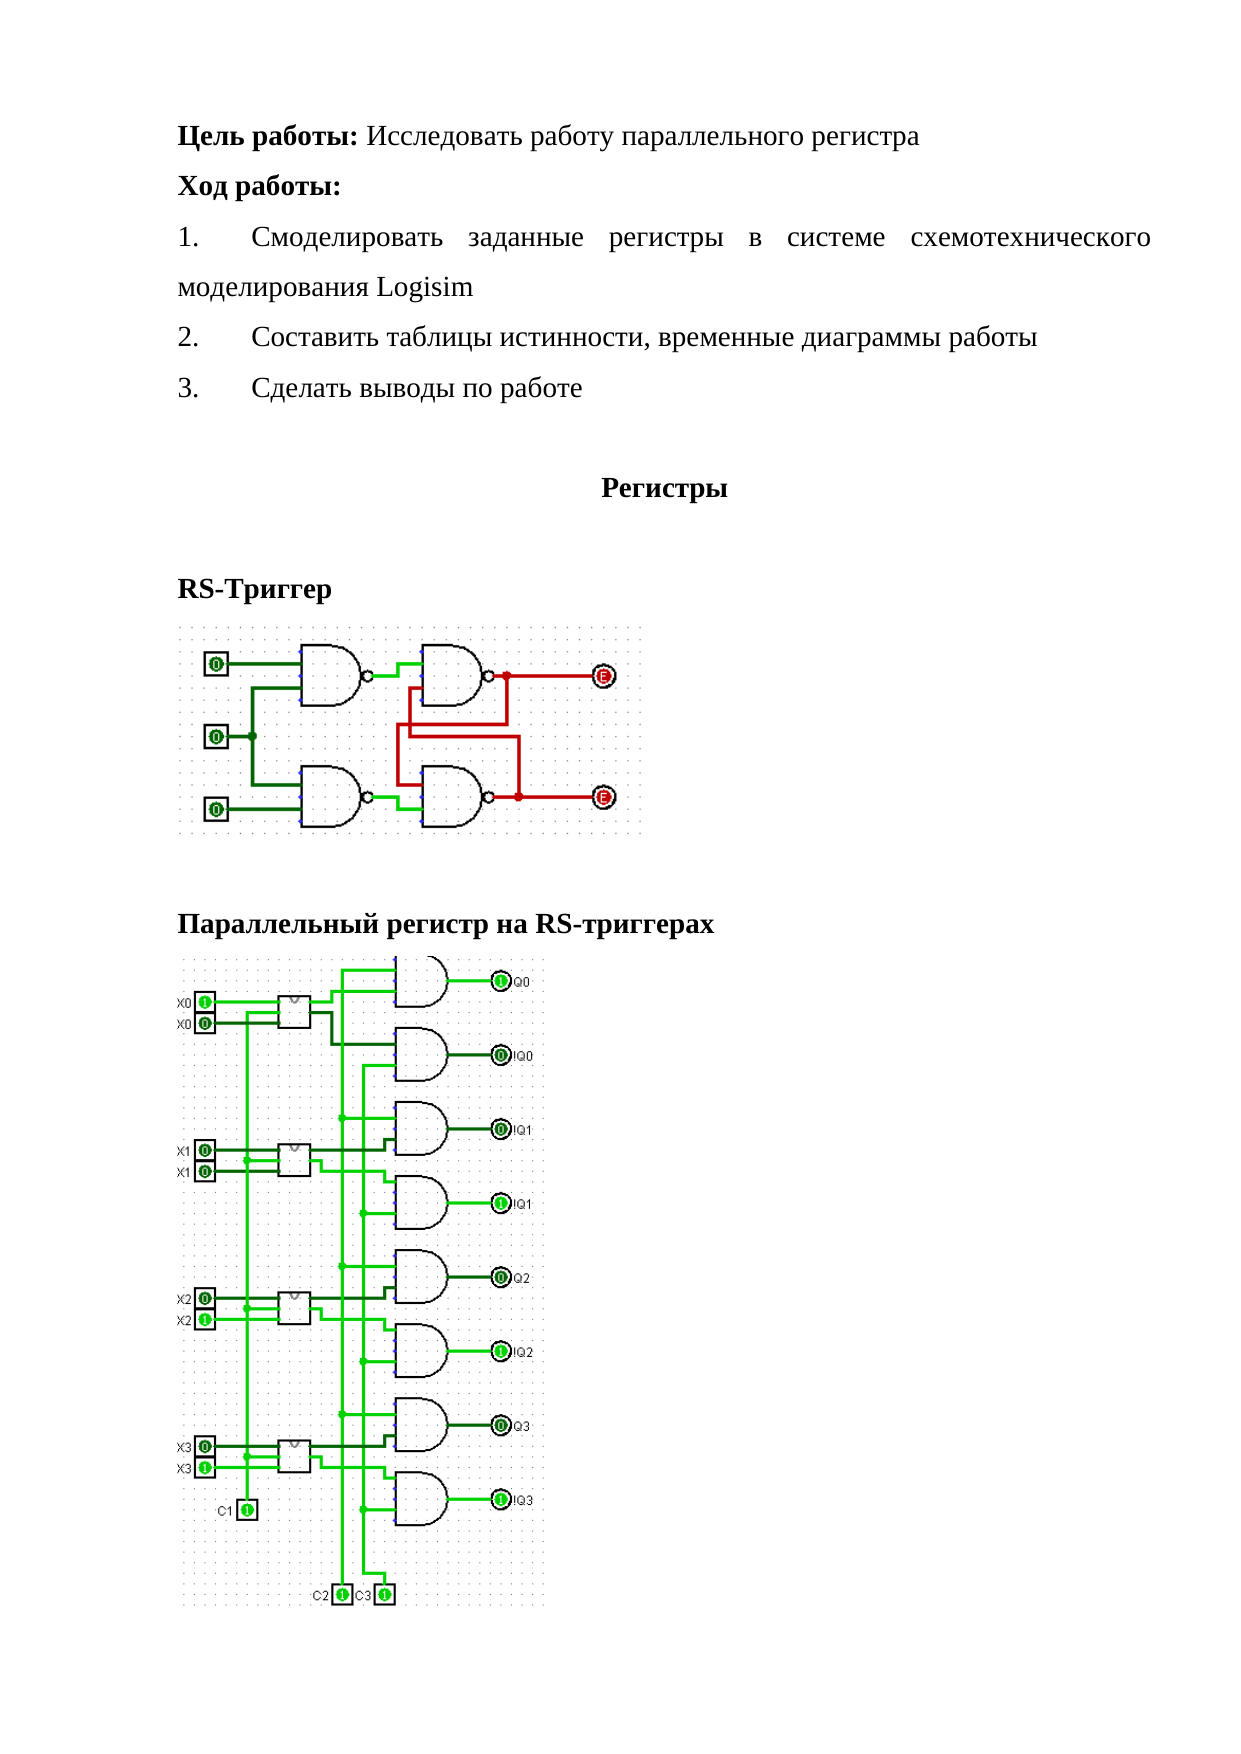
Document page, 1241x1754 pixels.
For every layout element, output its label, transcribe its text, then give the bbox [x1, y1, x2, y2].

text Цель работы: Исследовать работу параллельного регистра [177, 118, 1152, 152]
picture [177, 956, 548, 1613]
list Сделать выводы по работе [177, 370, 1152, 403]
list Смоделировать заданные регистры в системе схемотехнического моделирования Logisim [177, 219, 1152, 303]
text Ход работы: [177, 168, 1152, 202]
list Составить таблицы истинности, временные диаграммы работы [177, 319, 1152, 353]
text Параллельный регистр на RS-триггерах [177, 906, 1152, 939]
text RS-Триггер [177, 571, 1152, 604]
text Регистры [177, 470, 1152, 504]
picture [177, 621, 642, 839]
